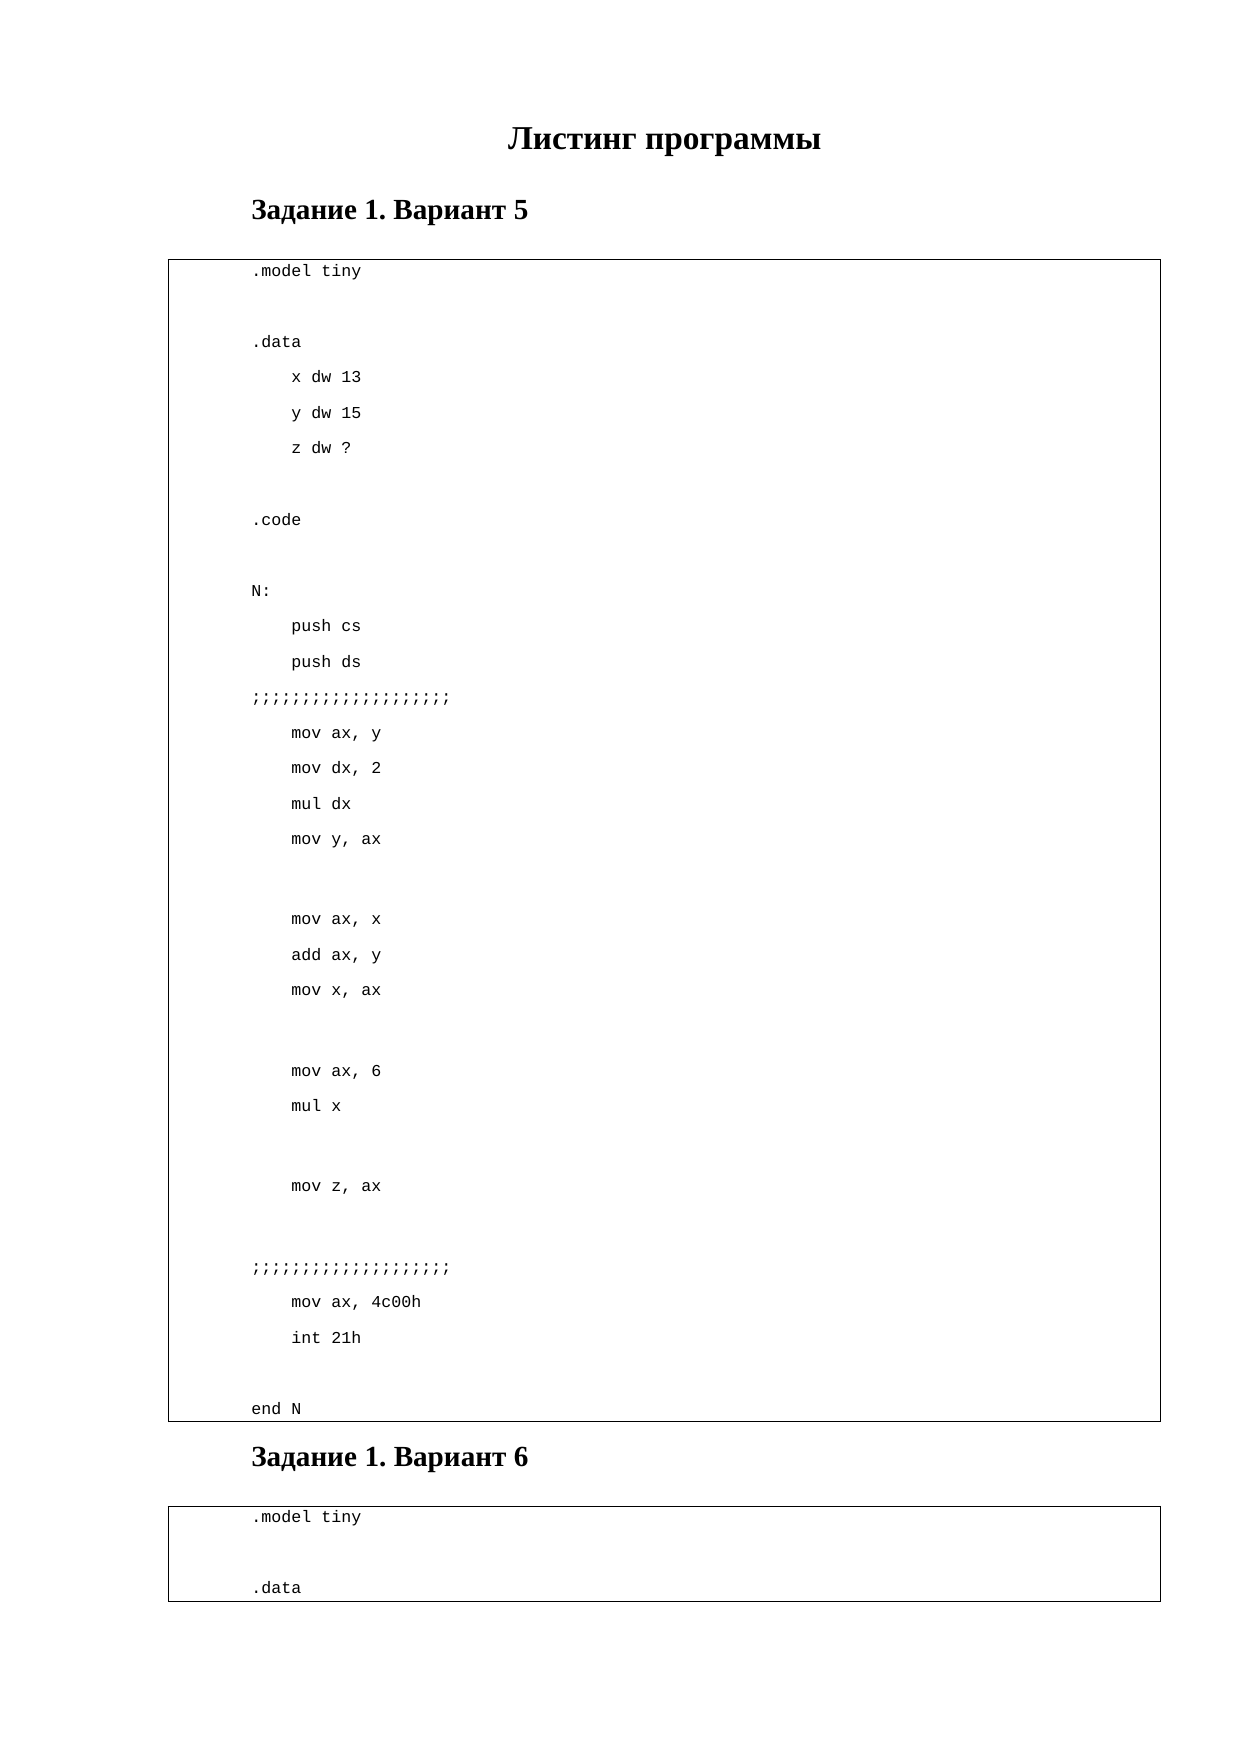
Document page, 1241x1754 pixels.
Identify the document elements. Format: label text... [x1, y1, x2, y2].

text mov ax, x [169, 908, 1160, 930]
text mov dx, 2 [169, 757, 1160, 778]
text .data [169, 1577, 1160, 1601]
text mov x, ax [169, 979, 1160, 1001]
text mul x [169, 1094, 1160, 1117]
text y dw 15 [169, 401, 1160, 423]
text x dw 13 [169, 366, 1160, 388]
text ;;;;;;;;;;;;;;;;;;;; [169, 686, 1160, 707]
text mov y, ax [169, 828, 1160, 849]
text mov ax, 4c00h [169, 1291, 1160, 1312]
text end N [169, 1397, 1160, 1421]
text .data [169, 330, 1160, 352]
text N: [169, 579, 1160, 601]
text mul dx [169, 792, 1160, 814]
text Листинг программы [177, 118, 1152, 156]
text Задание 1. Вариант 6 [177, 1439, 1152, 1472]
text int 21h [169, 1326, 1160, 1348]
text .model tiny [169, 260, 1160, 281]
text push ds [169, 650, 1160, 672]
text z dw ? [169, 437, 1160, 459]
text mov z, ax [169, 1175, 1160, 1197]
text .code [169, 508, 1160, 530]
text mov ax, 6 [169, 1059, 1160, 1081]
text add ax, y [169, 943, 1160, 965]
text mov ax, y [169, 721, 1160, 743]
text push cs [169, 614, 1160, 636]
text Задание 1. Вариант 5 [177, 192, 1152, 226]
text ;;;;;;;;;;;;;;;;;;;; [169, 1255, 1160, 1277]
text .model tiny [169, 1507, 1160, 1528]
